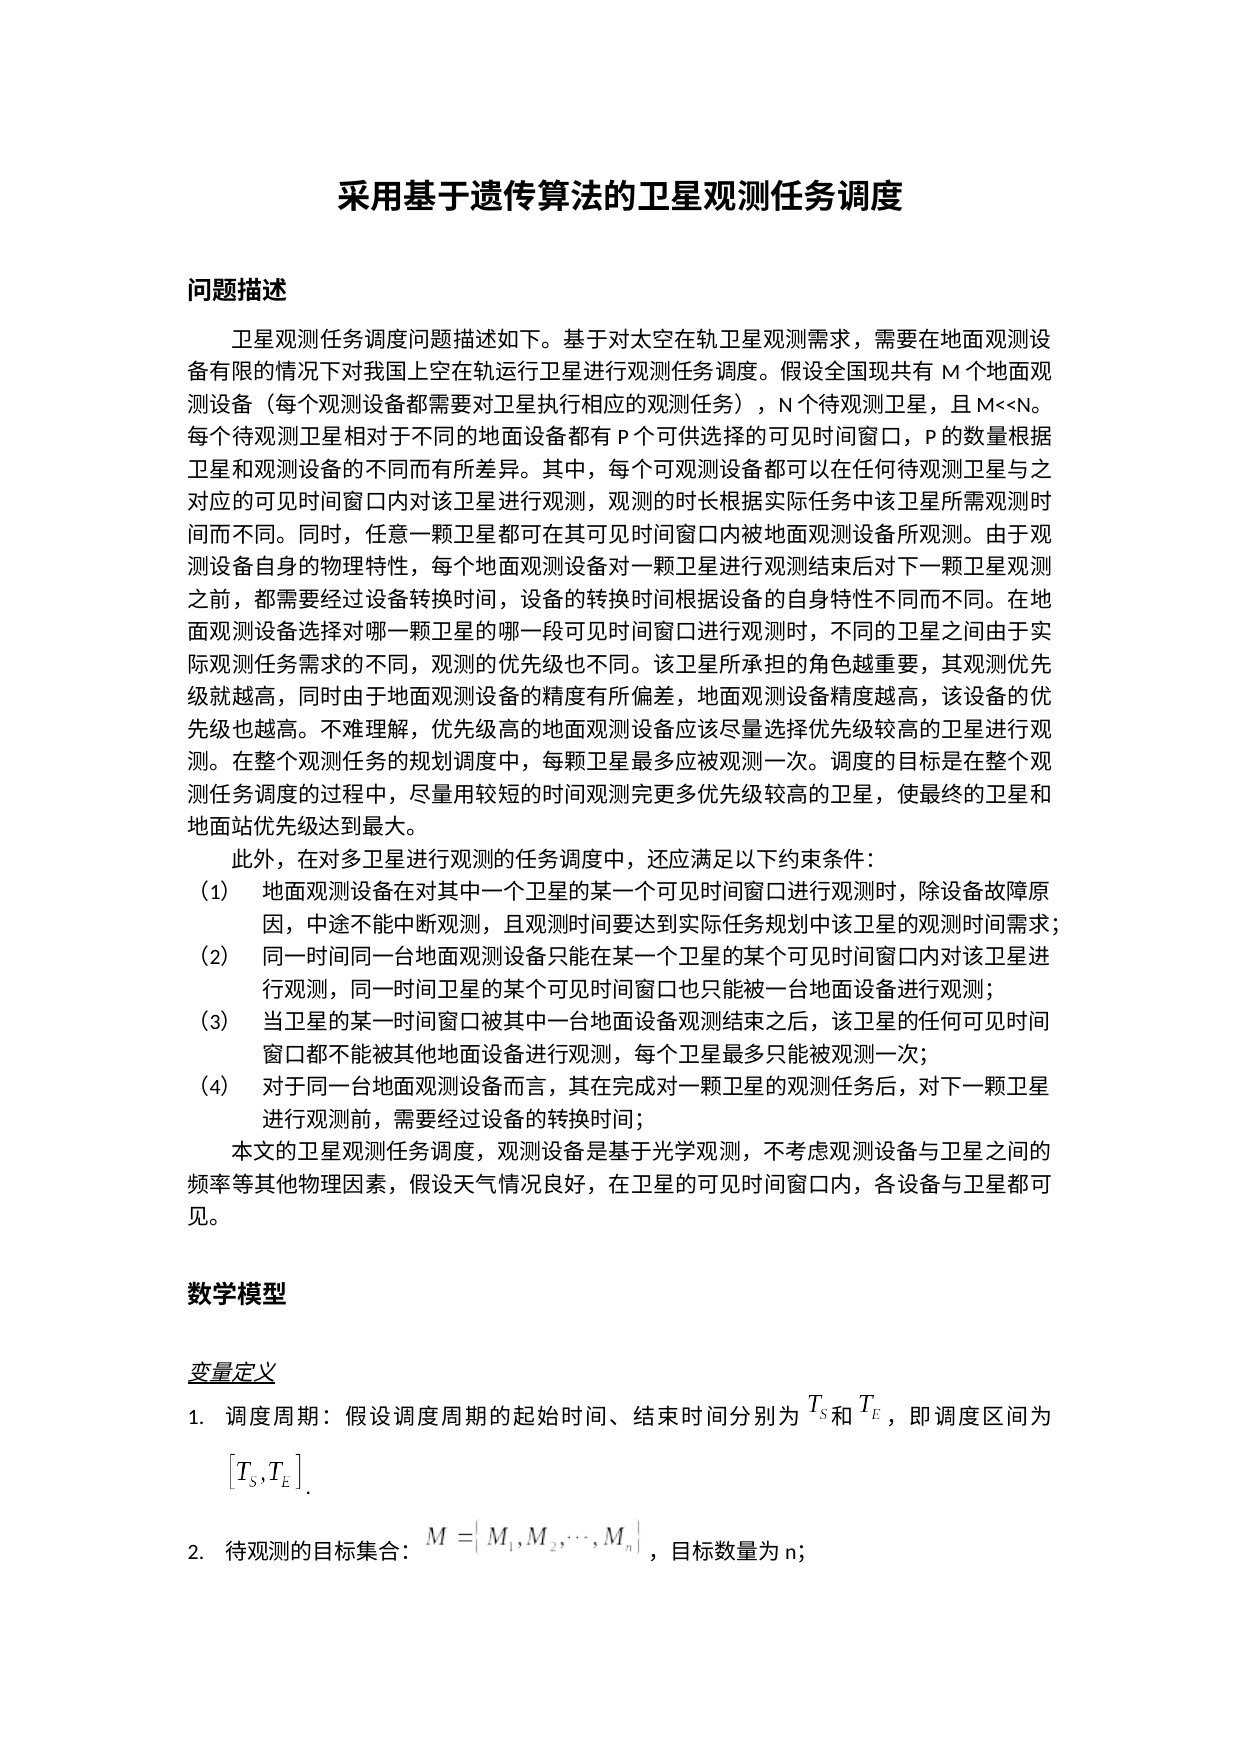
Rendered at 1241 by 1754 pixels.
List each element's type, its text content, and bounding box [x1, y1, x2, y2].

text 采用基于遗传算法的卫星观测任务调度 [187, 162, 1053, 227]
list 调度周期：假设调度周期的起始时间、结束时间分别为和，即调度区间为. [187, 1387, 1053, 1517]
list 地面观测设备在对其中一个卫星的某一个可见时间窗口进行观测时，除设备故障原因，中途不能中断观测，且观测时间要达到实际任务规划中该卫星的观测时间需求； [187, 874, 1053, 939]
list 对于同一台地面观测设备而言，其在完成对一颗卫星的观测任务后，对下一颗卫星进行观测前，需要经过设备的转换时间； [187, 1069, 1053, 1134]
text 变量定义 [187, 1354, 1053, 1387]
list 当卫星的某一时间窗口被其中一台地面设备观测结束之后，该卫星的任何可见时间窗口都不能被其他地面设备进行观测，每个卫星最多只能被观测一次； [187, 1004, 1053, 1069]
text 卫星观测任务调度问题描述如下。基于对太空在轨卫星观测需求，需要在地面观测设备有限的情况下对我国上空在轨运行卫星进行观测任务调度。假设全国现共有M个地面观测设备（每个观测设备都需要对卫星执行相应的观测任务），N个待观测卫星，且M<<N。每个待观测卫星相对于不同的地面设备都有P个可供选择的可见时间窗口，P的数量根据卫星和观测设备的不同而有所差异。其中，每个可观测设备都可以在任何待观测卫星与之对应的可见时间窗口内对该卫星进行观测，观测的时长根据实际任务中该卫星所需观测时间而不同。同时，任意一颗卫星都可在其可见时间窗口内被地面观测设备所观测。由于观测设备自身的物理特性，每个地面观测设备对一颗卫星进行观测结束后对下一颗卫星观测之前，都需要经过设备转换时间，设备的转换时间根据设备的自身特性不同而不同。在地面观测设备选择对哪一颗卫星的哪一段可见时间窗口进行观测时，不同的卫星之间由于实际观测任务需求的不同，观测的优先级也不同。该卫星所承担的角色越重要，其观测优先级就越高，同时由于地面观测设备的精度有所偏差，地面观测设备精度越高，该设备的优先级也越高。不难理解，优先级高的地面观测设备应该尽量选择优先级较高的卫星进行观测。在整个观测任务的规划调度中，每颗卫星最多应被观测一次。调度的目标是在整个观测任务调度的过程中，尽量用较短的时间观测完更多优先级较高的卫星，使最终的卫星和地面站优先级达到最大。 [187, 321, 1053, 841]
text 问题描述 [187, 256, 1053, 321]
list 同一时间同一台地面观测设备只能在某一个卫星的某个可见时间窗口内对该卫星进行观测，同一时间卫星的某个可见时间窗口也只能被一台地面设备进行观测； [187, 939, 1053, 1004]
text 此外，在对多卫星进行观测的任务调度中，还应满足以下约束条件： [187, 841, 1053, 874]
list 待观测的目标集合：，目标数量为 n； [187, 1517, 1053, 1582]
text 本文的卫星观测任务调度，观测设备是基于光学观测，不考虑观测设备与卫星之间的频率等其他物理因素，假设天气情况良好，在卫星的可见时间窗口内，各设备与卫星都可见。 [187, 1134, 1053, 1231]
text 数学模型 [187, 1260, 1053, 1325]
